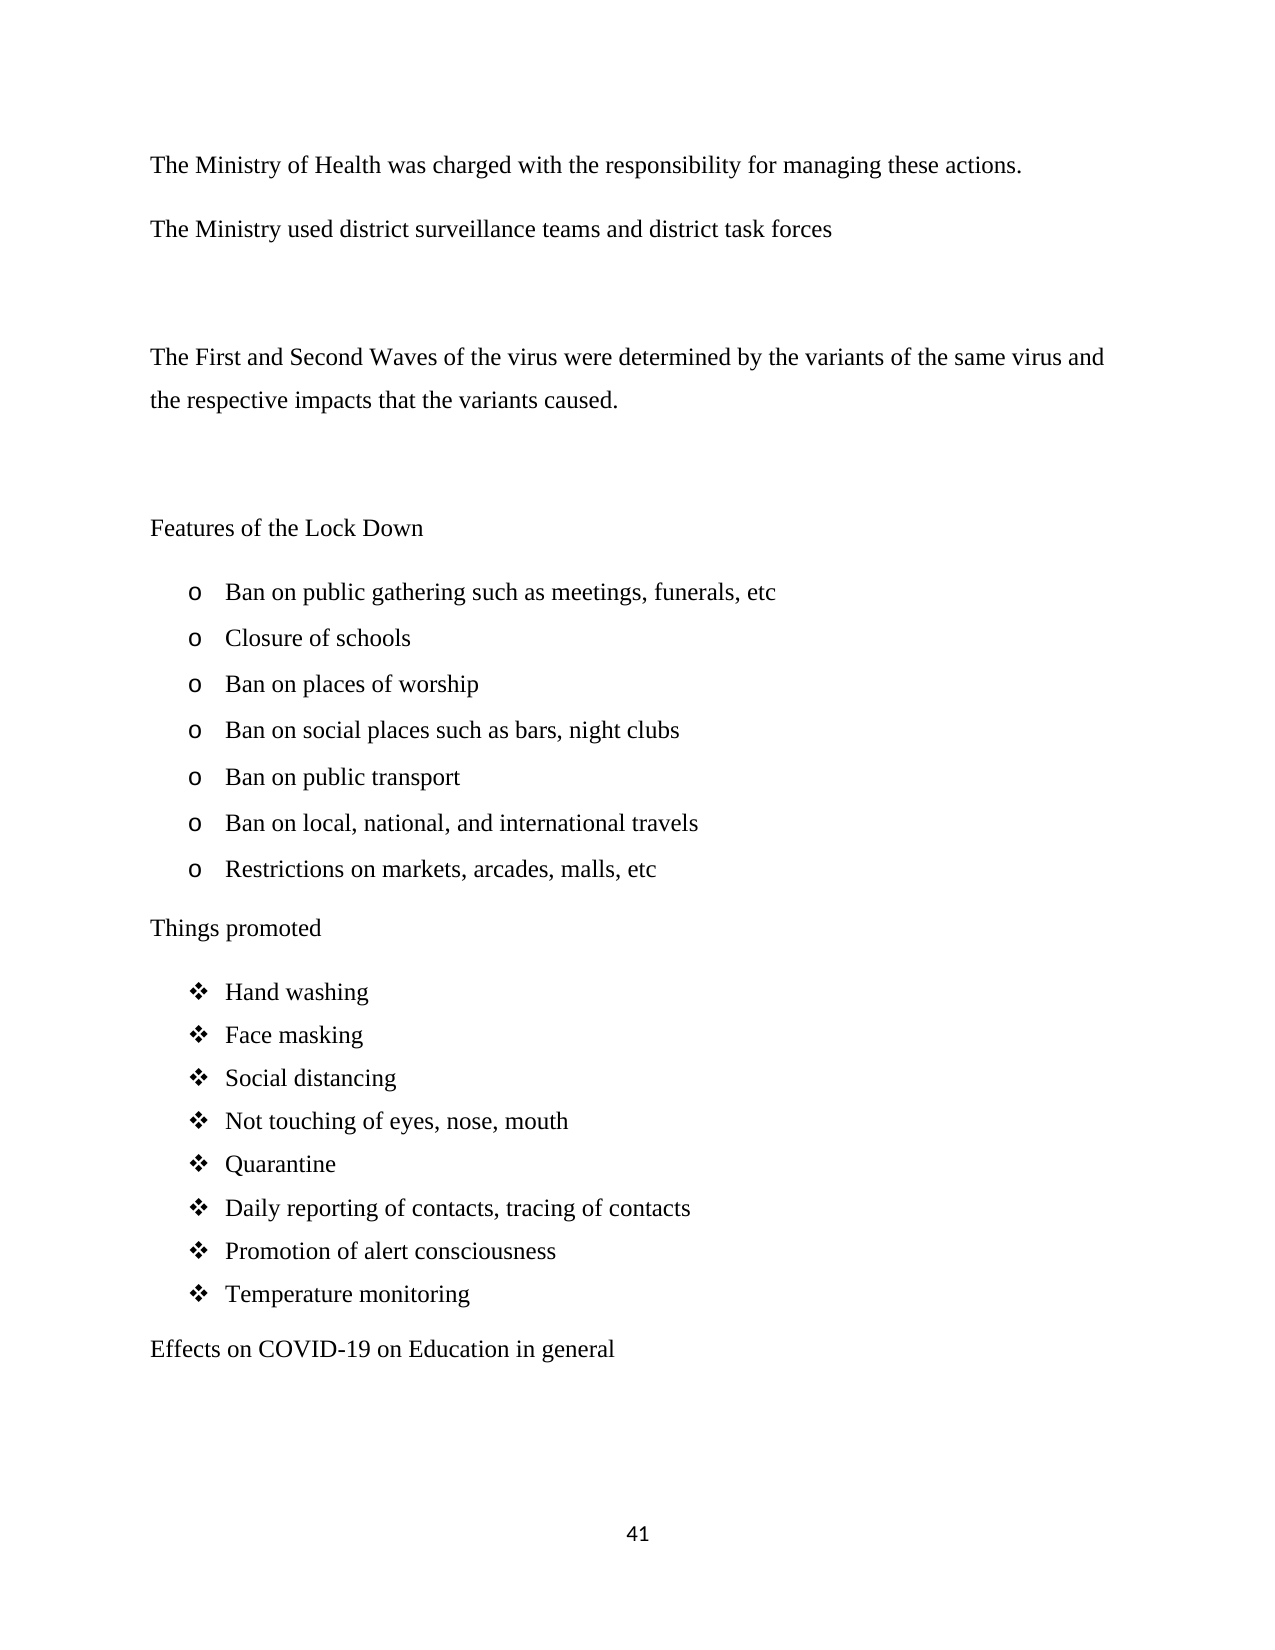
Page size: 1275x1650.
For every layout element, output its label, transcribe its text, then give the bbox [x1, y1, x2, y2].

list Quarantine [187, 1149, 1125, 1178]
list Ban on public gathering such as meetings, funerals, etc [187, 577, 1125, 608]
list Temperature monitoring [187, 1279, 1125, 1308]
list Promotion of alert consciousness [187, 1236, 1125, 1264]
list Ban on social places such as bars, night clubs [187, 716, 1125, 746]
text The First and Second Waves of the virus were determined by the variants of the same virus and the respective impacts that the variants caused. [150, 342, 1125, 414]
text Effects on COVID-19 on Education in general [150, 1334, 1125, 1363]
list Ban on places of worship [187, 669, 1125, 700]
text The Ministry used district surveillance teams and district task forces [150, 214, 1125, 243]
text The Ministry of Health was charged with the responsibility for managing these actions. [150, 150, 1125, 179]
list Not touching of eyes, nose, mouth [187, 1106, 1125, 1135]
text Features of the Lock Down [150, 513, 1125, 542]
list Face masking [187, 1020, 1125, 1049]
list Closure of schools [187, 623, 1125, 654]
list Social distancing [187, 1063, 1125, 1092]
list Daily reporting of contacts, tracing of contacts [187, 1193, 1125, 1221]
list Restrictions on markets, arcades, malls, etc [187, 854, 1125, 885]
list Ban on public transport [187, 762, 1125, 793]
text Things promoted [150, 913, 1125, 942]
list Ban on local, national, and international travels [187, 808, 1125, 839]
list Hand washing [187, 977, 1125, 1006]
